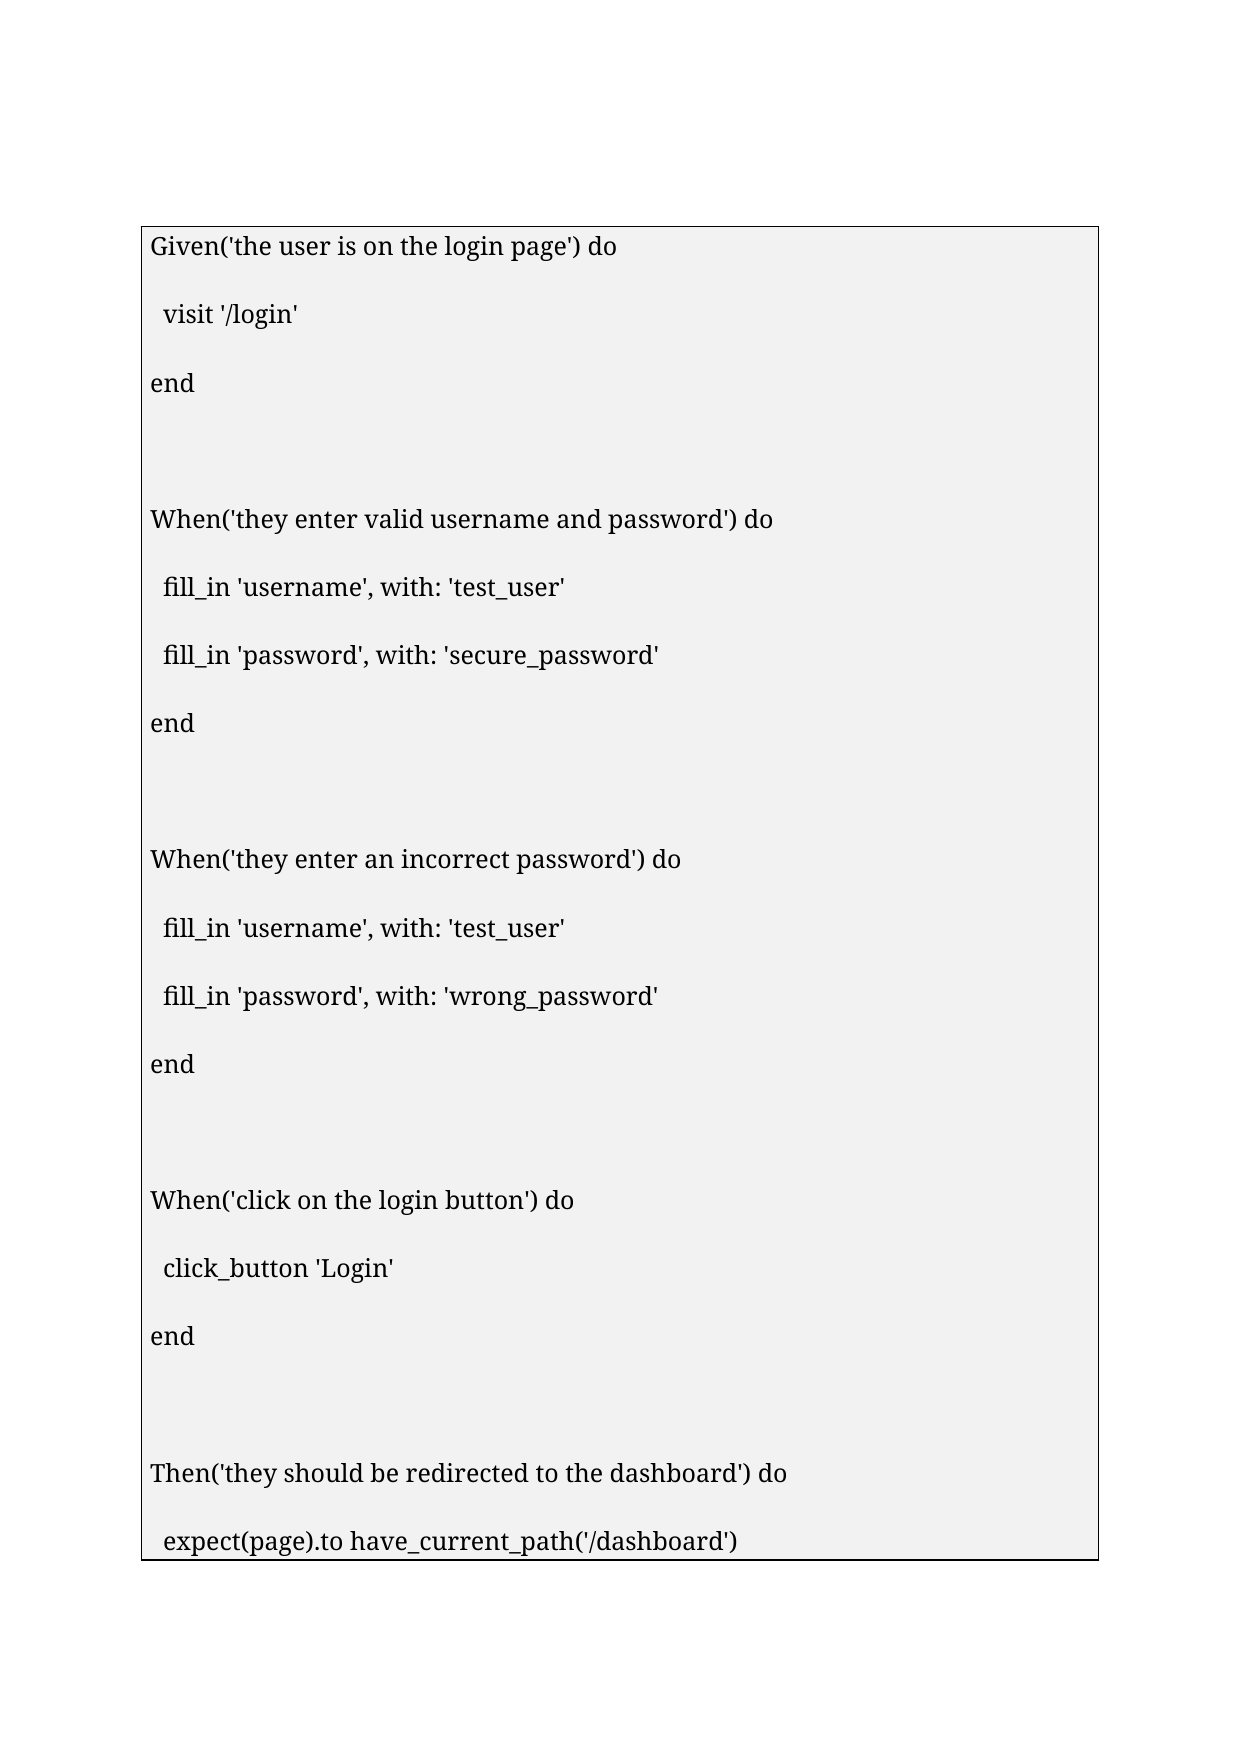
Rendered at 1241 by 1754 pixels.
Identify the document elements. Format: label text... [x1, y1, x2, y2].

text visit '/login' [142, 294, 1098, 331]
text When('they enter valid username and password') do [142, 498, 1098, 536]
text end [142, 362, 1098, 399]
text fill_in 'username', with: 'test_user' [142, 567, 1098, 604]
text Given('the user is on the login page') do [142, 227, 1098, 263]
text end [142, 703, 1098, 740]
text fill_in 'password', with: 'wrong_password' [142, 975, 1098, 1012]
text fill_in 'username', with: 'test_user' [142, 907, 1098, 944]
text click_button 'Login' [142, 1248, 1098, 1285]
text When('click on the login button') do [142, 1180, 1098, 1217]
text Then('they should be redirected to the dashboard') do [142, 1452, 1098, 1489]
text end [142, 1316, 1098, 1353]
text expect(page).to have_current_path('/dashboard') [142, 1520, 1098, 1559]
text When('they enter an incorrect password') do [142, 839, 1098, 876]
text end [142, 1043, 1098, 1081]
text fill_in 'password', with: 'secure_password' [142, 635, 1098, 672]
